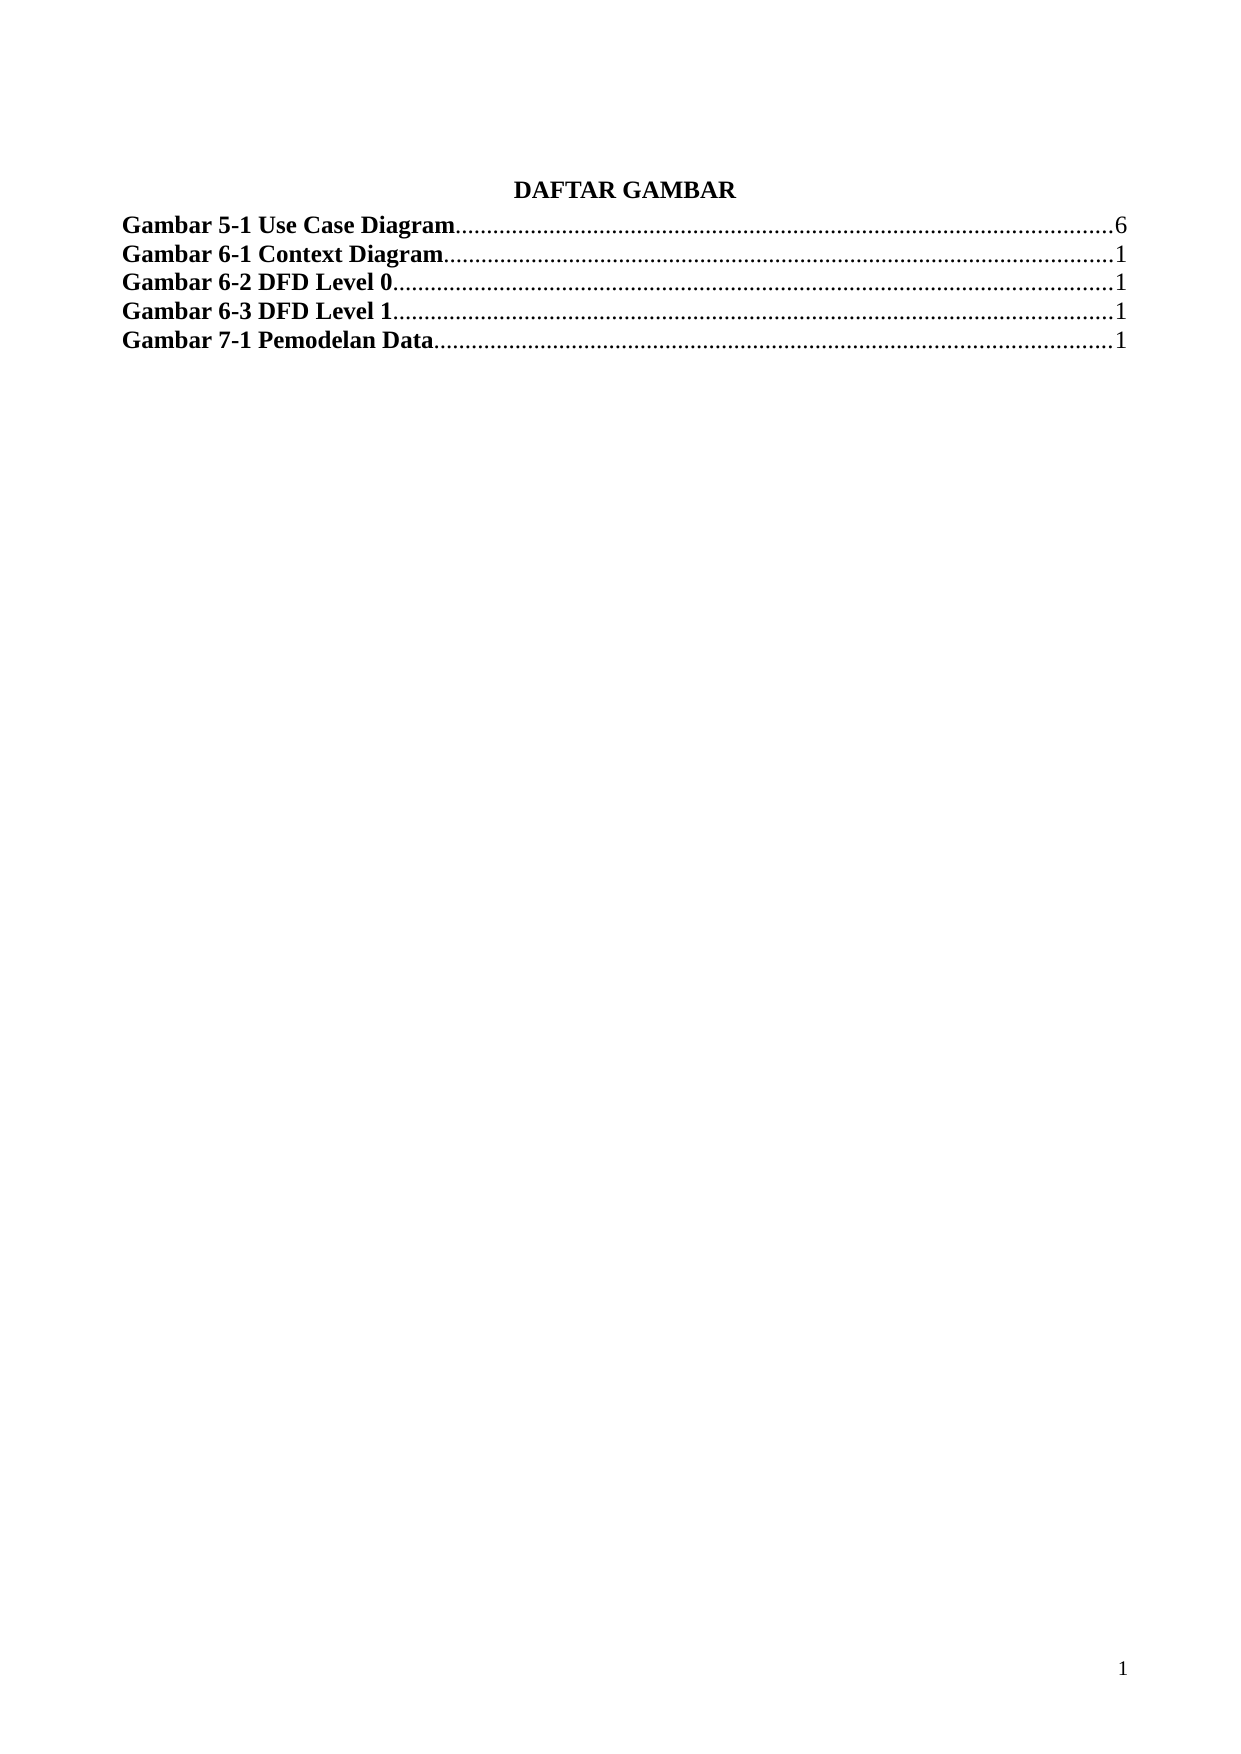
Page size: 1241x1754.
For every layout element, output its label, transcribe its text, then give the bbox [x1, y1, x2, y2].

text Gambar 6-2 DFD Level 0 1 [122, 267, 1128, 296]
text Gambar 7-1 Pemodelan Data 1 [122, 325, 1128, 354]
text Gambar 6-1 Context Diagram 1 [122, 239, 1128, 267]
subtitle DAFTAR GAMBAR [122, 175, 1128, 204]
text Gambar 5-1 Use Case Diagram 6 [122, 210, 1128, 239]
text Gambar 6-3 DFD Level 1 1 [122, 296, 1128, 325]
